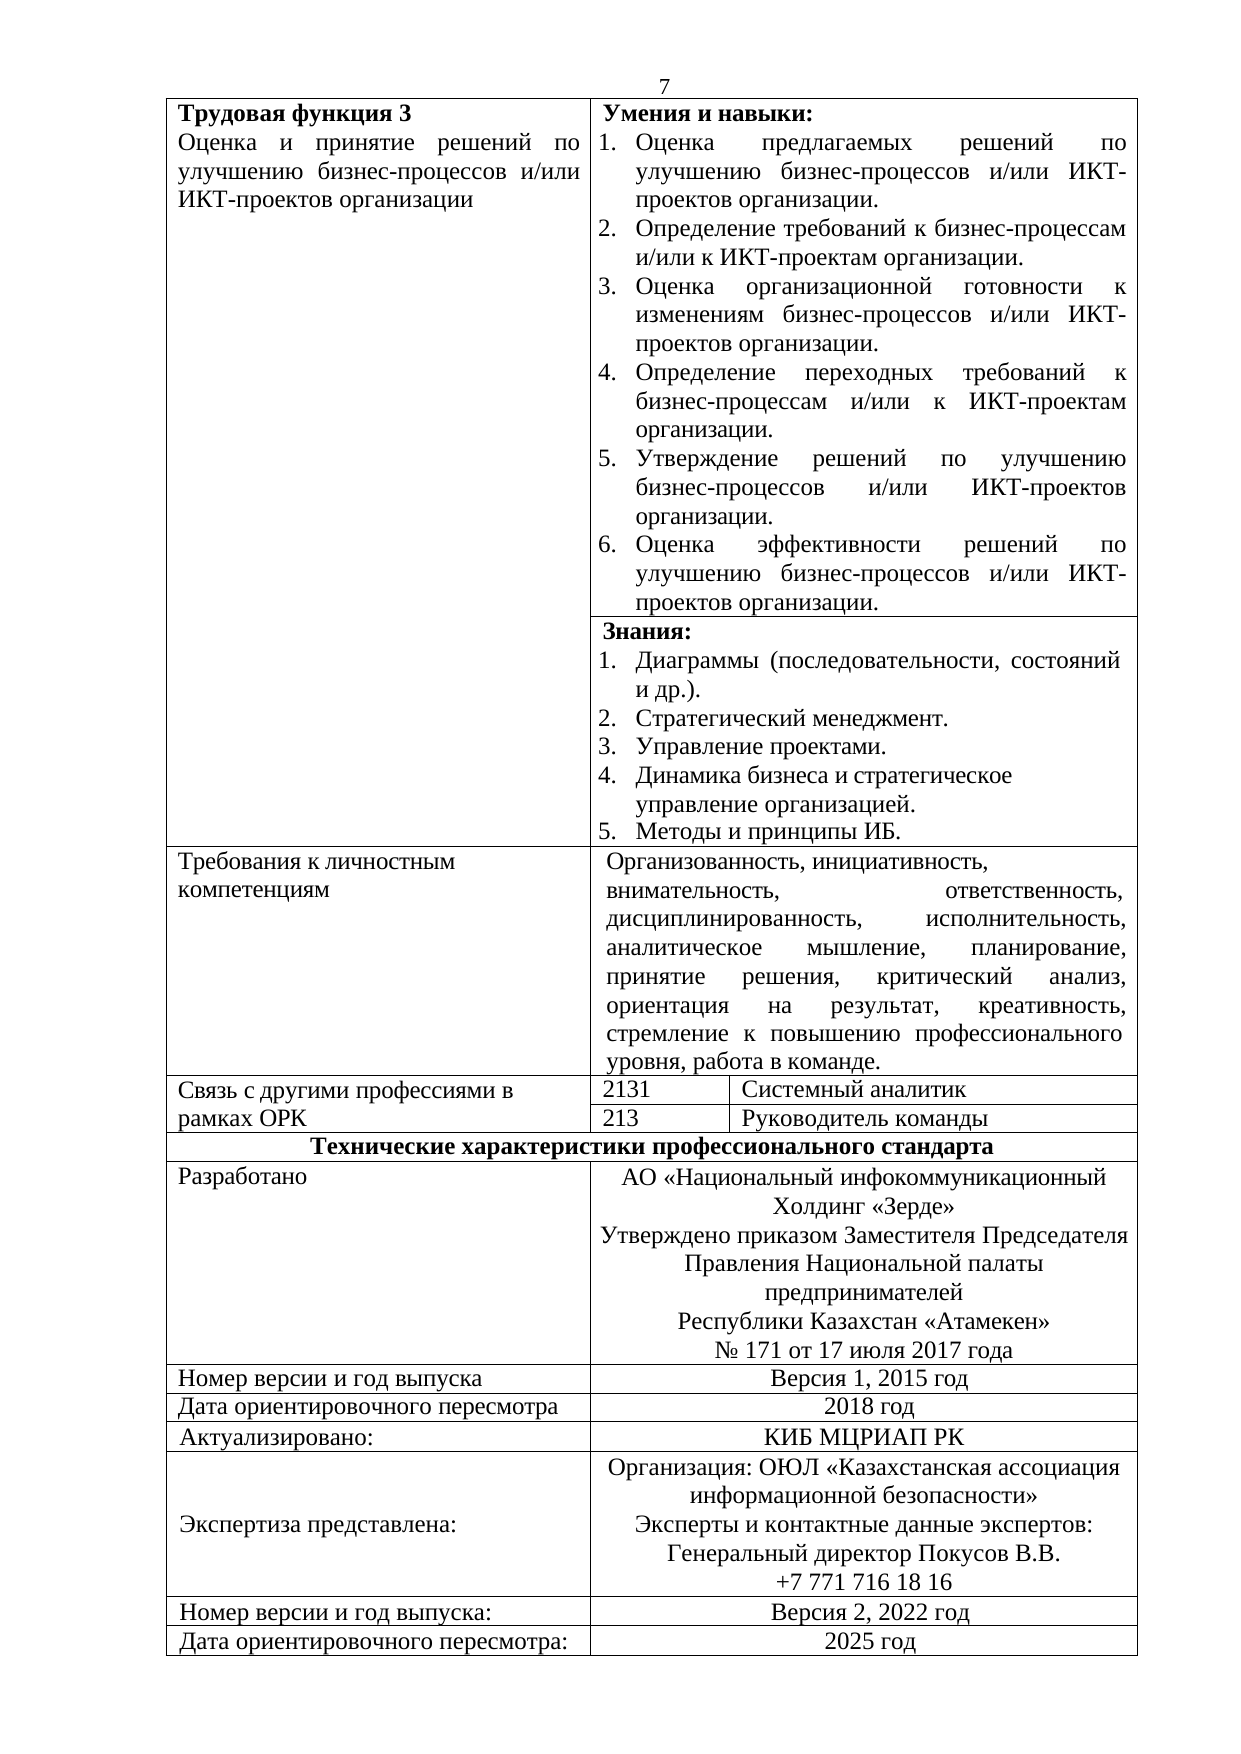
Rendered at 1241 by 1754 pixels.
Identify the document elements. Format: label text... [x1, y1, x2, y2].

table_cell Версия 2, 2022 год [591, 1597, 1137, 1625]
table_cell Организованность, инициативность, внимательность, ответственность, дисциплинированность, исполнительность, аналитическое мышление, планирование, принятие решения, критический анализ, ориентация на результат, креативность, стремление к повышению профессионального уровня, работа в команде. [591, 847, 1137, 1075]
table_cell Технические характеристики профессионального стандарта [167, 1133, 1137, 1161]
table_cell 2018 год [591, 1394, 1137, 1421]
table_cell 2025 год [591, 1626, 1137, 1655]
table_cell Знания: Диаграммы (последовательности, состояний и др.). Стратегический менеджмент. Управление проектами. Динамика бизнеса и стратегическое управление организацией. Методы и принципы ИБ. [591, 617, 1137, 846]
table_cell 213 [591, 1105, 729, 1132]
table_cell Требования к личностным компетенциям [167, 847, 590, 1075]
table_cell Версия 1, 2015 год [591, 1365, 1137, 1392]
table_cell Дата ориентировочного пересмотра [167, 1394, 590, 1421]
table_cell Системный аналитик [730, 1076, 1137, 1104]
table_cell АО «Национальный инфокоммуникационный Холдинг «Зерде» Утверждено приказом Заместителя Председателя Правления Национальной палаты предпринимателей Республики Казахстан «Атамекен» № 171 от 17 июля 2017 года [591, 1162, 1137, 1363]
table_cell 2131 [591, 1076, 729, 1104]
table_cell Связь с другими профессиями в рамках ОРК [167, 1076, 590, 1132]
table_cell Актуализировано: [167, 1422, 590, 1451]
table_cell Дата ориентировочного пересмотра: [167, 1626, 590, 1655]
table_cell Номер версии и год выпуска: [167, 1597, 590, 1625]
table_cell Организация: ОЮЛ «Казахстанская ассоциация информационной безопасности» Эксперты и контактные данные экспертов: Генеральный директор Покусов В.В. +7 771 716 18 16 [591, 1452, 1137, 1596]
table_cell Умения и навыки: Оценка предлагаемых решений по улучшению бизнес-процессов и/или ИКТ- проектов организации. Определение требований к бизнес-процессам и/или к ИКТ-проектам организации. Оценка организационной готовности к изменениям бизнес-процессов и/или ИКТ- проектов организации. Определение переходных требований к бизнес-процессам и/или к ИКТ-проектам организации. Утверждение решений по улучшению бизнес-процессов и/или ИКТ-проектов организации. Оценка эффективности решений по улучшению бизнес-процессов и/или ИКТ- проектов организации. [591, 99, 1137, 616]
table_cell Экспертиза представлена: [167, 1452, 590, 1596]
table_cell КИБ МЦРИАП РК [591, 1422, 1137, 1451]
table_cell Номер версии и год выпуска [167, 1365, 590, 1392]
table_cell Трудовая функция 3 Оценка и принятие решений по улучшению бизнес-процессов и/или ИКТ-проектов организации [167, 99, 590, 846]
table_cell Руководитель команды [730, 1105, 1137, 1132]
table_cell Разработано [167, 1162, 590, 1363]
